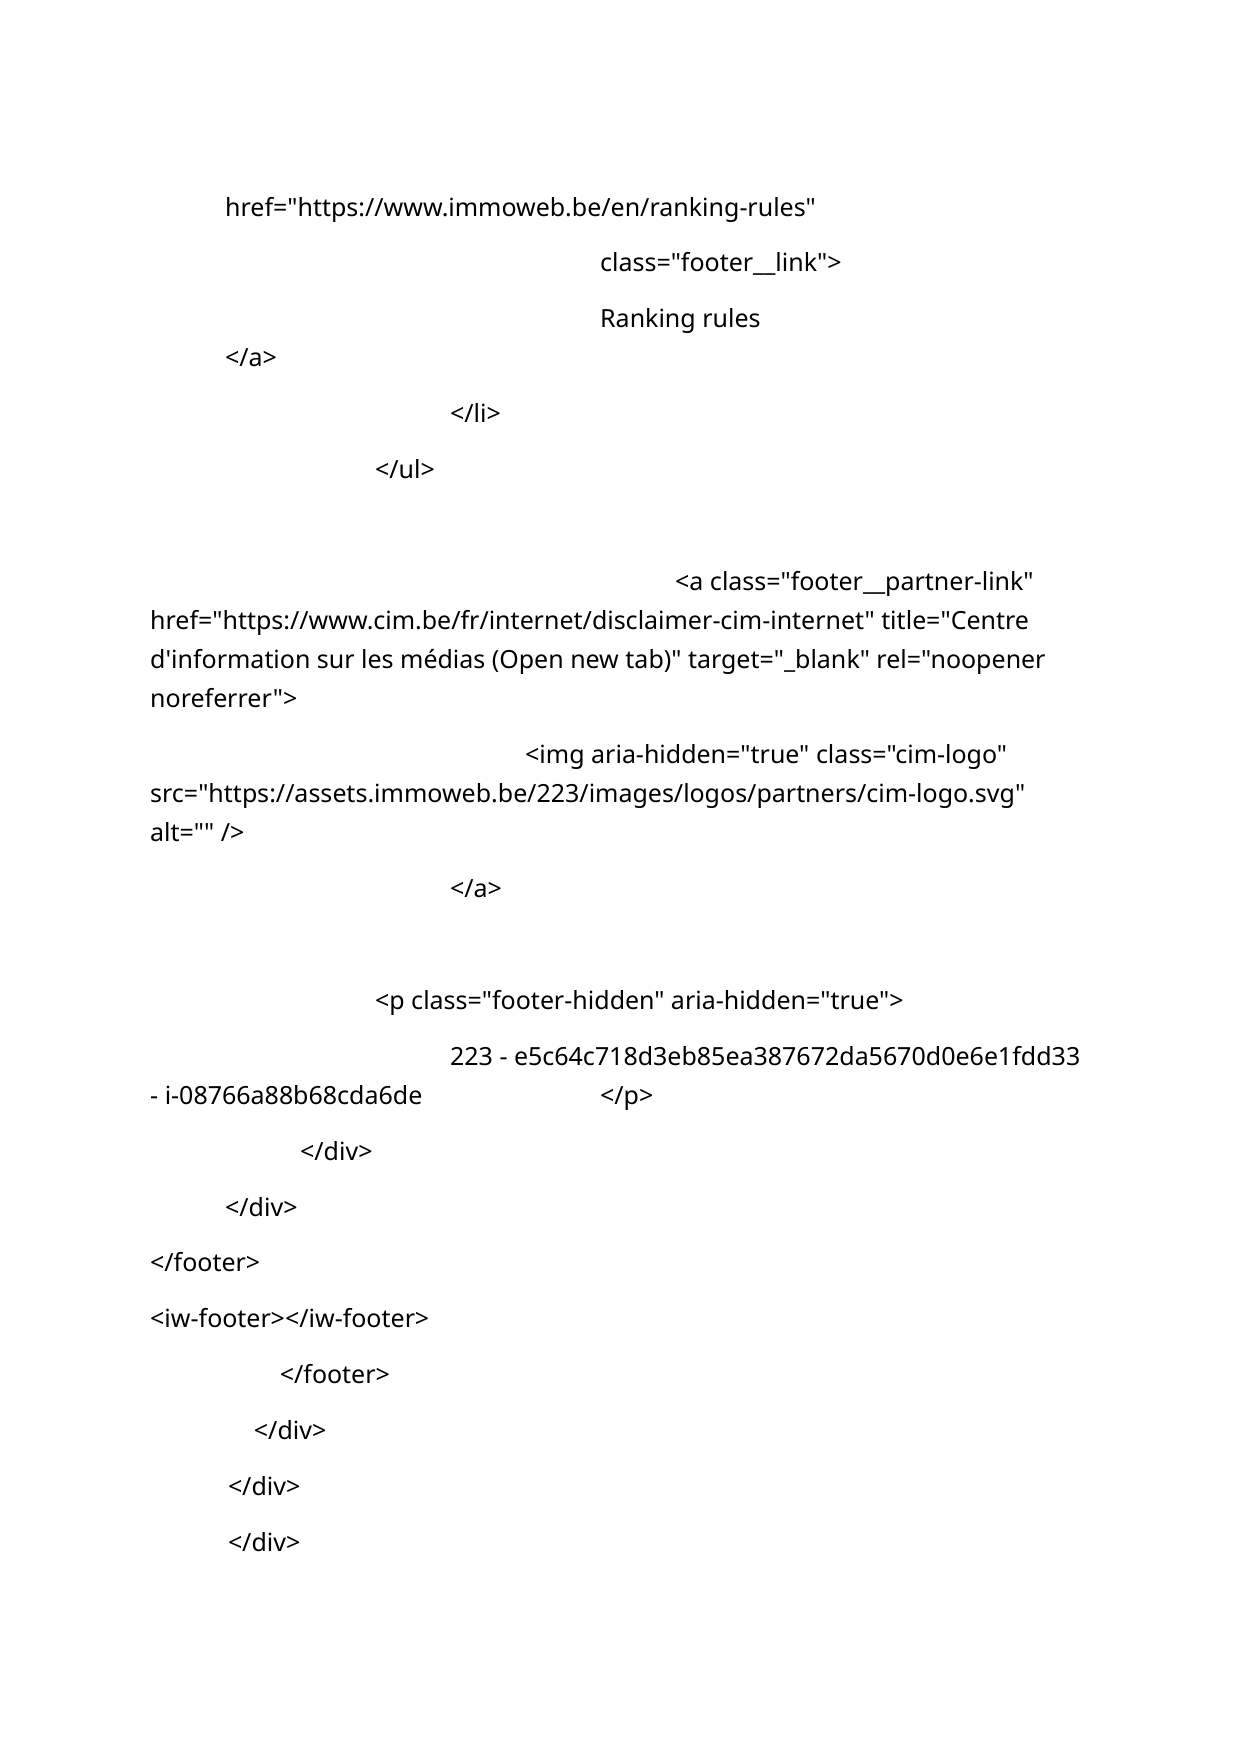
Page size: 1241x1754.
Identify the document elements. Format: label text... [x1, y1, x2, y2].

text <p class="footer-hidden" aria-hidden="true"> [150, 982, 1090, 1017]
text <img aria-hidden="true" class="cim-logo" src="https://assets.immoweb.be/223/images/logos/partners/cim-logo.svg" alt="" /> [150, 737, 1090, 849]
text 223 - e5c64c718d3eb85ea387672da5670d0e6e1fdd33 - i-08766a88b68cda6de </p> [150, 1038, 1090, 1112]
text </div> [150, 1189, 1090, 1223]
text </ul> [150, 452, 1090, 486]
text </li> [150, 396, 1090, 430]
text class="footer__link"> [150, 245, 1090, 279]
text Ranking rules </a> [150, 301, 1090, 374]
text <iw-footer></iw-footer> [150, 1301, 1090, 1335]
text </div> [150, 1133, 1090, 1167]
text href="https://www.immoweb.be/en/ranking-rules" [150, 150, 1090, 223]
text </div> [150, 1524, 1090, 1558]
text </div> [150, 1412, 1090, 1447]
text </footer> [150, 1357, 1090, 1391]
text <a class="footer__partner-link" href="https://www.cim.be/fr/internet/disclaimer-cim-internet" title="Centre d'information sur les médias (Open new tab)" target="_blank" rel="noopener noreferrer"> [150, 563, 1090, 715]
text </div> [150, 1468, 1090, 1502]
text </footer> [150, 1245, 1090, 1279]
text </a> [150, 871, 1090, 905]
